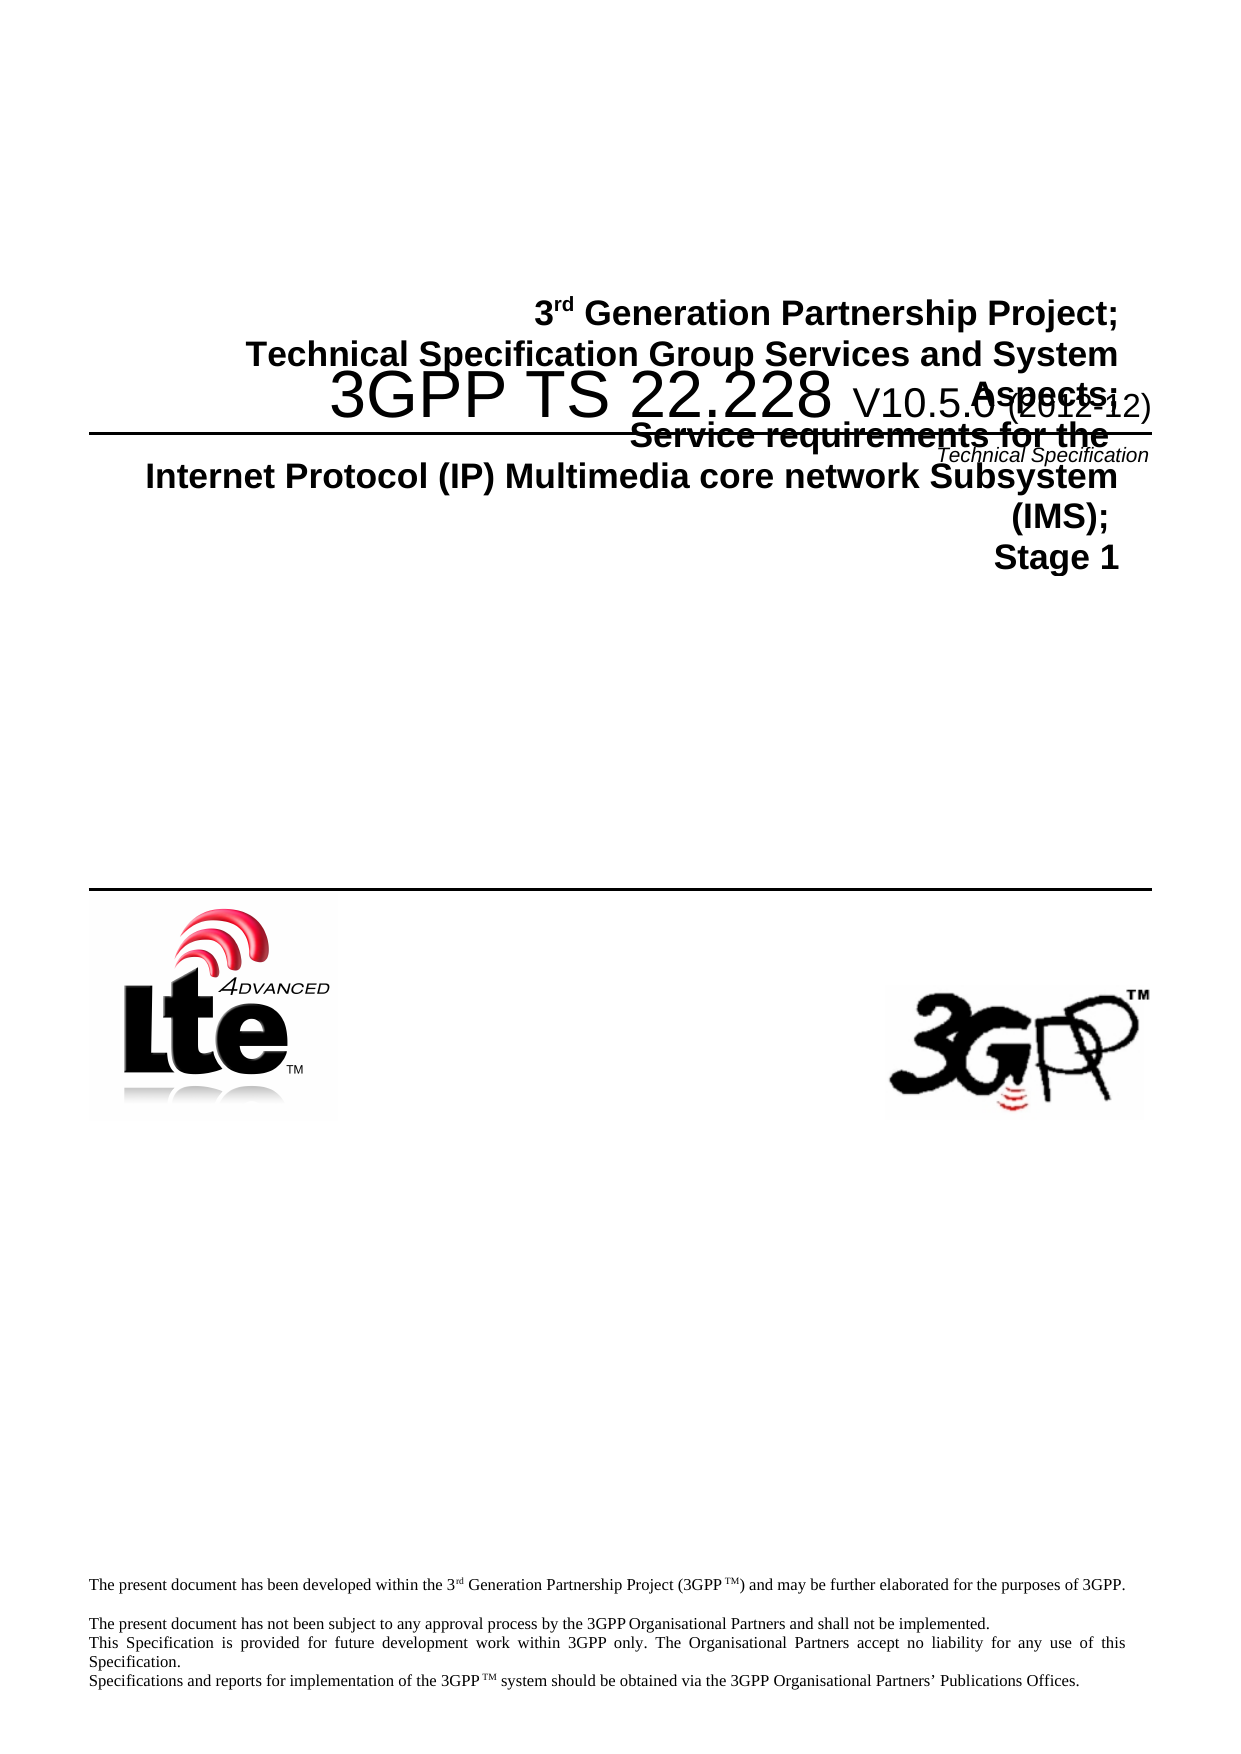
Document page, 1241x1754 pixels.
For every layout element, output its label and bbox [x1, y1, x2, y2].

picture [885, 985, 1152, 1121]
picture [88, 893, 338, 1121]
